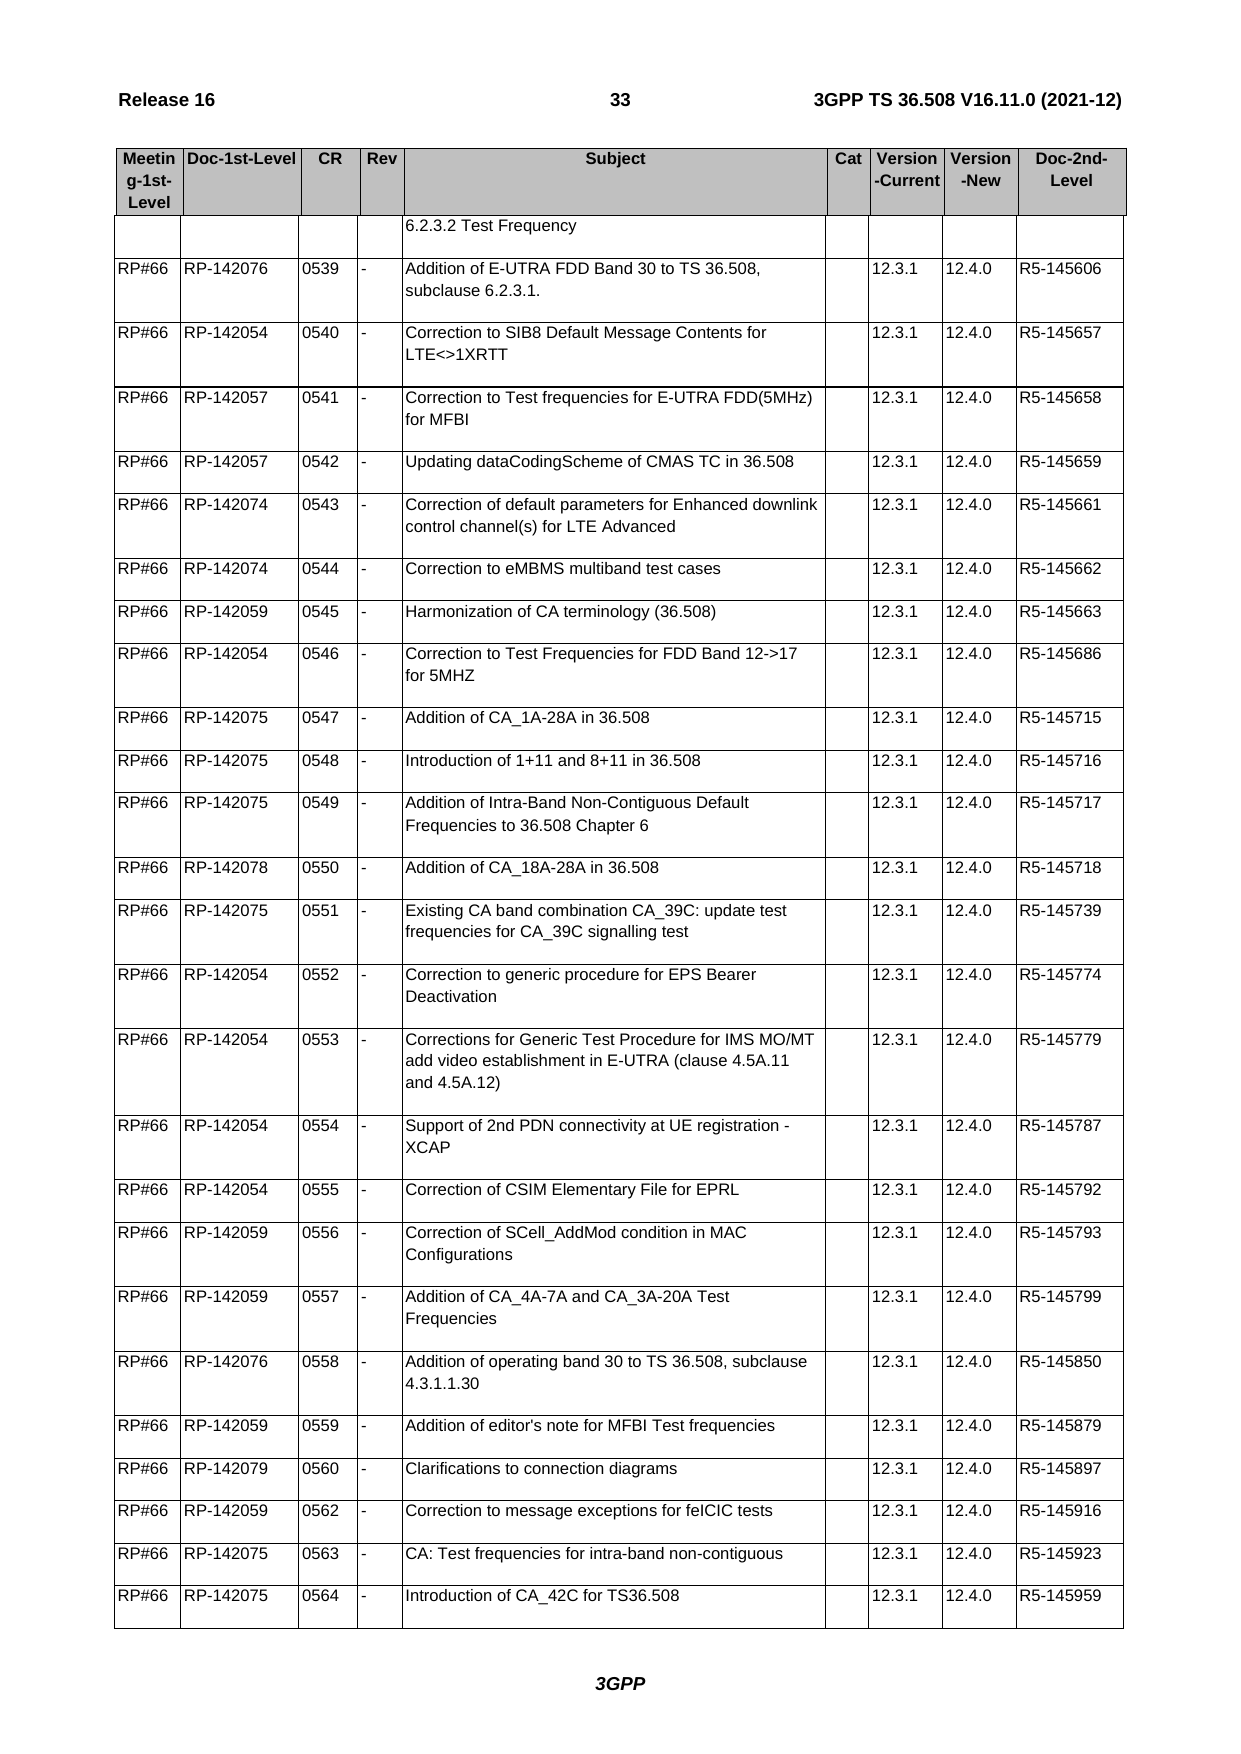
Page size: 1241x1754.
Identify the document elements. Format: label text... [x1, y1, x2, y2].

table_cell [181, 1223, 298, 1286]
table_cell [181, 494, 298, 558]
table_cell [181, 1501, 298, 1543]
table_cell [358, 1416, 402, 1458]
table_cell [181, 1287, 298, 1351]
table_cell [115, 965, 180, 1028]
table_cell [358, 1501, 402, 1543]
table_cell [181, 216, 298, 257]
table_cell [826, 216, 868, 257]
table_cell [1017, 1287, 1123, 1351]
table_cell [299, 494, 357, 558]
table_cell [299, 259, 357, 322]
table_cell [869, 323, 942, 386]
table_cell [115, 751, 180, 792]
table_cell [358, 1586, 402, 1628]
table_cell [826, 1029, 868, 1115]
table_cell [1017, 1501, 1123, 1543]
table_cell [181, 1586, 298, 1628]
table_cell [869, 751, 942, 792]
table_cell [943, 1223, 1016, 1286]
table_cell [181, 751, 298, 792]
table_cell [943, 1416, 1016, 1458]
table_header Subject [405, 149, 827, 215]
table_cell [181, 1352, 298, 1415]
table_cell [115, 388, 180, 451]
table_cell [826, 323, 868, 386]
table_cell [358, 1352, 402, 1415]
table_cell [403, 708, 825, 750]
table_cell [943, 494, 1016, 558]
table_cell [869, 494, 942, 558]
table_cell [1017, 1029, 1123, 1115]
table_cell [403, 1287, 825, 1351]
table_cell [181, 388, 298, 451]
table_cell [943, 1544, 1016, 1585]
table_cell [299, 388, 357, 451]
table_header Version-Current [871, 149, 944, 215]
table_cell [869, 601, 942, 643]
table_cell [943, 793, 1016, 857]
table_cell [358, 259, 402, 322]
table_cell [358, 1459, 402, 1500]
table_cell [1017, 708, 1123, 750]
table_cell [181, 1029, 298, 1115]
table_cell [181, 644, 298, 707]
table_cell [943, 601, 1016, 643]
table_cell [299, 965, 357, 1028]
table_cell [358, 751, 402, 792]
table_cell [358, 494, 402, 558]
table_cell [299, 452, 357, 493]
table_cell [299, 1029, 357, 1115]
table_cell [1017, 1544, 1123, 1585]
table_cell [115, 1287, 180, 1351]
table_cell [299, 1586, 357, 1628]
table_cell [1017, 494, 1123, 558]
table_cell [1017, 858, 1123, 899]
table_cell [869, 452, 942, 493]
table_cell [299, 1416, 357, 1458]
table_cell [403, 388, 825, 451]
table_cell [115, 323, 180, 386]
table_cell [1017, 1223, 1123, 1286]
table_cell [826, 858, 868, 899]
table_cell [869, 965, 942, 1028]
table_header Doc-1st-Level [184, 149, 301, 215]
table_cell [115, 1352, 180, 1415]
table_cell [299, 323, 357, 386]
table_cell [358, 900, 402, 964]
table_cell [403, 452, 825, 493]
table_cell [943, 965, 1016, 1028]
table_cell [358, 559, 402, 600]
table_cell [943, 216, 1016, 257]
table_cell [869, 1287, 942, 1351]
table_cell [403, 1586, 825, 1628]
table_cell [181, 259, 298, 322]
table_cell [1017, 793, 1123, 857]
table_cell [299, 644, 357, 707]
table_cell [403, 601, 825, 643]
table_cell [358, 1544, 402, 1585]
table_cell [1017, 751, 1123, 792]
table_header Cat [828, 149, 870, 215]
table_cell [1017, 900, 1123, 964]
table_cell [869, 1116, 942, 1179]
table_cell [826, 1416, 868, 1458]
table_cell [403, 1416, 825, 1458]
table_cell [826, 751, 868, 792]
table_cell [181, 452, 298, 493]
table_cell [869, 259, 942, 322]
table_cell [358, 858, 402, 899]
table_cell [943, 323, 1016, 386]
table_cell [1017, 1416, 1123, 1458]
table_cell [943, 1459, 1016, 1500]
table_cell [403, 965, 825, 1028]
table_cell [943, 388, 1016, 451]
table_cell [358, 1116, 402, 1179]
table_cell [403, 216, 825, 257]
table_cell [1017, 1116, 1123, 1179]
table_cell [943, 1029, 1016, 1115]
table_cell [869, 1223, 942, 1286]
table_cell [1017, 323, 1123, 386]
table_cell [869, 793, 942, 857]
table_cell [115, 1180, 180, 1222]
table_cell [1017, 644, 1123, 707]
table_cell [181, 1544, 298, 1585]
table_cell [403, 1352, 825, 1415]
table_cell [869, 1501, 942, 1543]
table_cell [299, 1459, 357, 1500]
table_header Meeting-1st-Level [117, 149, 183, 215]
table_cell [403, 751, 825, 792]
table_header Version-New [945, 149, 1018, 215]
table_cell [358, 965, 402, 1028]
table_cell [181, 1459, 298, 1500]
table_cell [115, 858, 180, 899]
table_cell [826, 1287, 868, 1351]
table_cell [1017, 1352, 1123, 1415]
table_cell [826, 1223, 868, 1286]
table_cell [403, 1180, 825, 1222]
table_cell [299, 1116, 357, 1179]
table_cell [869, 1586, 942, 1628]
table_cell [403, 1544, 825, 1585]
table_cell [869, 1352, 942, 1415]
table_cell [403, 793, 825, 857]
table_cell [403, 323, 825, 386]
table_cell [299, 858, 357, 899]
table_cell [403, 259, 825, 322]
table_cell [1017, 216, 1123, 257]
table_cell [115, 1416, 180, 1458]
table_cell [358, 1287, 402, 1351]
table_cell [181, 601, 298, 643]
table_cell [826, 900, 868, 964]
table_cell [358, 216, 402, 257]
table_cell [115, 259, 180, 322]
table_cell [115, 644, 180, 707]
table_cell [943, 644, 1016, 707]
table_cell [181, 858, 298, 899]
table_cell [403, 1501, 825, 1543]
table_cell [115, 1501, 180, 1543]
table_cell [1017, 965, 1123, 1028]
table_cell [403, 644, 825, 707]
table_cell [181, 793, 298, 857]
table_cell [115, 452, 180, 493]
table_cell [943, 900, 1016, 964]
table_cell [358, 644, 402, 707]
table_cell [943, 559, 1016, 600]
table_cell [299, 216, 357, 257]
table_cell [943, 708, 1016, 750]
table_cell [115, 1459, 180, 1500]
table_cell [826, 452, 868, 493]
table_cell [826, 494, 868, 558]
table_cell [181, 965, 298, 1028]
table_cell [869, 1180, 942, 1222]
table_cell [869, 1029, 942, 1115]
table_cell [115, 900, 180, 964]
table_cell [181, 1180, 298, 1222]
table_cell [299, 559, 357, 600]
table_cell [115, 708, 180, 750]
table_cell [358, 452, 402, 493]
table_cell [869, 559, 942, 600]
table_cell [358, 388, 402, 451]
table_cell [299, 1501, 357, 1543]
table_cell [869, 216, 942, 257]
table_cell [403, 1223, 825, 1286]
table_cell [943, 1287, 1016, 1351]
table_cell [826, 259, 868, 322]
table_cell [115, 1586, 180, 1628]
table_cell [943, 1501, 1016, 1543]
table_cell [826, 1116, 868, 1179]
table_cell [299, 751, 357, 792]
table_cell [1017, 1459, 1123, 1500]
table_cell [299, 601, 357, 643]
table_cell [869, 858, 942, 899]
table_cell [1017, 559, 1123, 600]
table_header Rev [361, 149, 404, 215]
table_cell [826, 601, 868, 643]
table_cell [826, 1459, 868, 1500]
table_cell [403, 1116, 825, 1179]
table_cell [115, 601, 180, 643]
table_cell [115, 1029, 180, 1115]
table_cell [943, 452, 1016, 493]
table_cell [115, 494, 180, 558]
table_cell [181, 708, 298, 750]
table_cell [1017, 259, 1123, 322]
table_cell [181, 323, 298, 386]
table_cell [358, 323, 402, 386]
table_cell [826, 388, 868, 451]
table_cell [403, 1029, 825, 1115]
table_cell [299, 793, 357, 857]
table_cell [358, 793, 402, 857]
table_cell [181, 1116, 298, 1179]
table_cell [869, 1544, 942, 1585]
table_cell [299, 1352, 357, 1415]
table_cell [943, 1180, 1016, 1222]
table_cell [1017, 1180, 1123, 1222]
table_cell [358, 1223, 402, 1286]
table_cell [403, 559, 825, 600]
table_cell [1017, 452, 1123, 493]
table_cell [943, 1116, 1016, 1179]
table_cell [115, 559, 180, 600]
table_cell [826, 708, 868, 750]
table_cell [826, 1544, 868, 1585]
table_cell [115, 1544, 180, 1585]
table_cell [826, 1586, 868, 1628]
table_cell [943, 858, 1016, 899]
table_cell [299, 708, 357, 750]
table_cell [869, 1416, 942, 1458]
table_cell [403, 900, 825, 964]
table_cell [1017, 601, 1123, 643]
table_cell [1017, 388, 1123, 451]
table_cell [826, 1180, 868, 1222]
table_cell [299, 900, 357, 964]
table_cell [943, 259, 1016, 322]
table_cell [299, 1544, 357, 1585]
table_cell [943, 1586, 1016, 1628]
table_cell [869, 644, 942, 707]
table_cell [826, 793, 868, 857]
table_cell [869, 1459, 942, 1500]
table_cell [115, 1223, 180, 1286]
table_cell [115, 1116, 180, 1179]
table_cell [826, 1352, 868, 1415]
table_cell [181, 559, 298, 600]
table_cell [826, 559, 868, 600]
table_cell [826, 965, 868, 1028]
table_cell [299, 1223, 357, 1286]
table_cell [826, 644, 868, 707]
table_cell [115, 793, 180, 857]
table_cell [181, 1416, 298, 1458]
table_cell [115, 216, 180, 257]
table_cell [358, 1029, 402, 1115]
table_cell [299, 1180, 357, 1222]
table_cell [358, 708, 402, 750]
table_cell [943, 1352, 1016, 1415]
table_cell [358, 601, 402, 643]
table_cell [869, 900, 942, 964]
table_header CR [302, 149, 360, 215]
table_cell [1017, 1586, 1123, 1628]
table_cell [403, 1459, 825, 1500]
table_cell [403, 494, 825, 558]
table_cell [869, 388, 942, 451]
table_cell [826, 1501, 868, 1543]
table_header Doc-2nd-Level [1019, 149, 1126, 215]
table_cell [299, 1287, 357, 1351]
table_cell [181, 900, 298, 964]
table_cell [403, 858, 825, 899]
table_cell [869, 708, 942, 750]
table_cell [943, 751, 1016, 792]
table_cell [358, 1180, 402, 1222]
